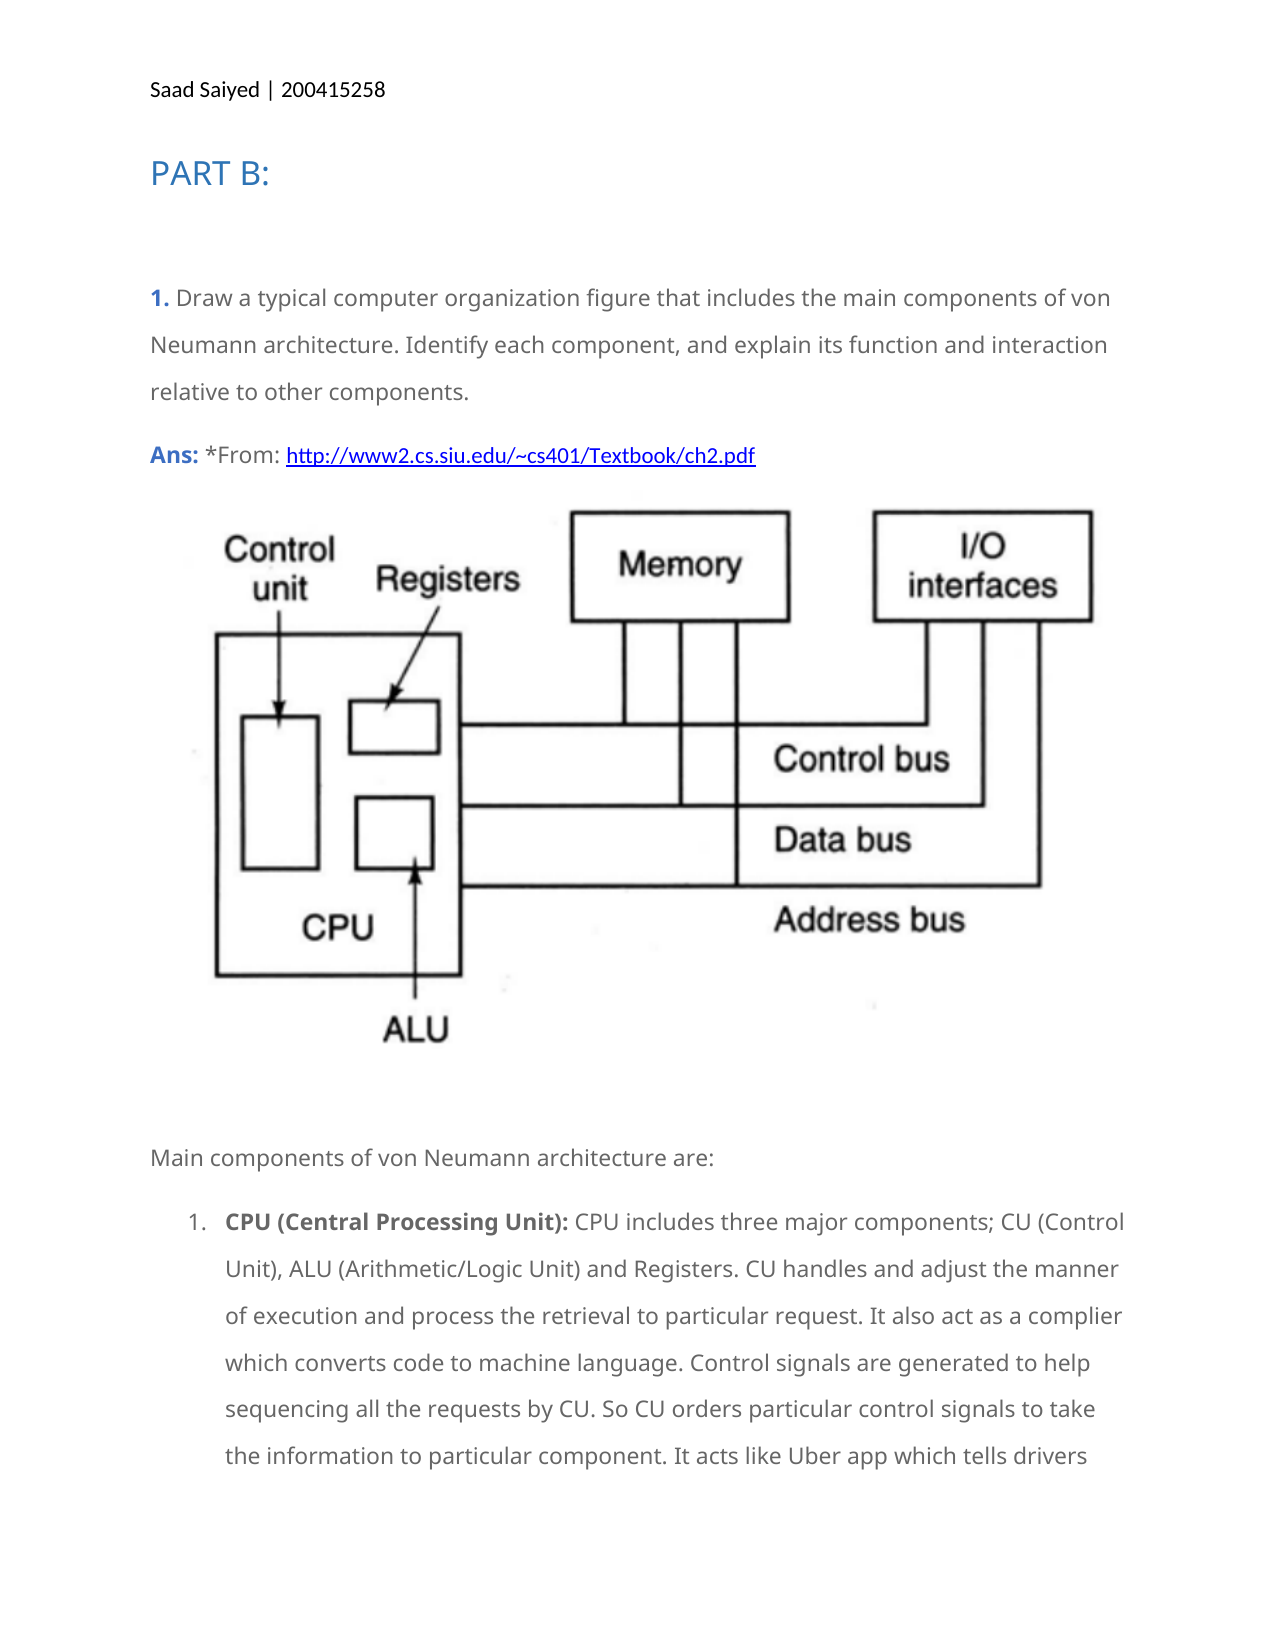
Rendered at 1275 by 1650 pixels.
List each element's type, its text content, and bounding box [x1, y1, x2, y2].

picture [150, 484, 1126, 1049]
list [187, 1206, 1125, 1472]
text Ans: *From: http://www2.cs.siu.edu/~cs401/Textbook/ch2.pdf [150, 439, 1125, 484]
text Main components of von Neumann architecture are: [150, 1142, 1125, 1174]
text 1. Draw a typical computer organization figure that includes the main components of von Neumann architecture. Identify each component, and explain its function and interaction relative to other components. [150, 282, 1125, 407]
subtitle PART B: [150, 150, 1125, 195]
